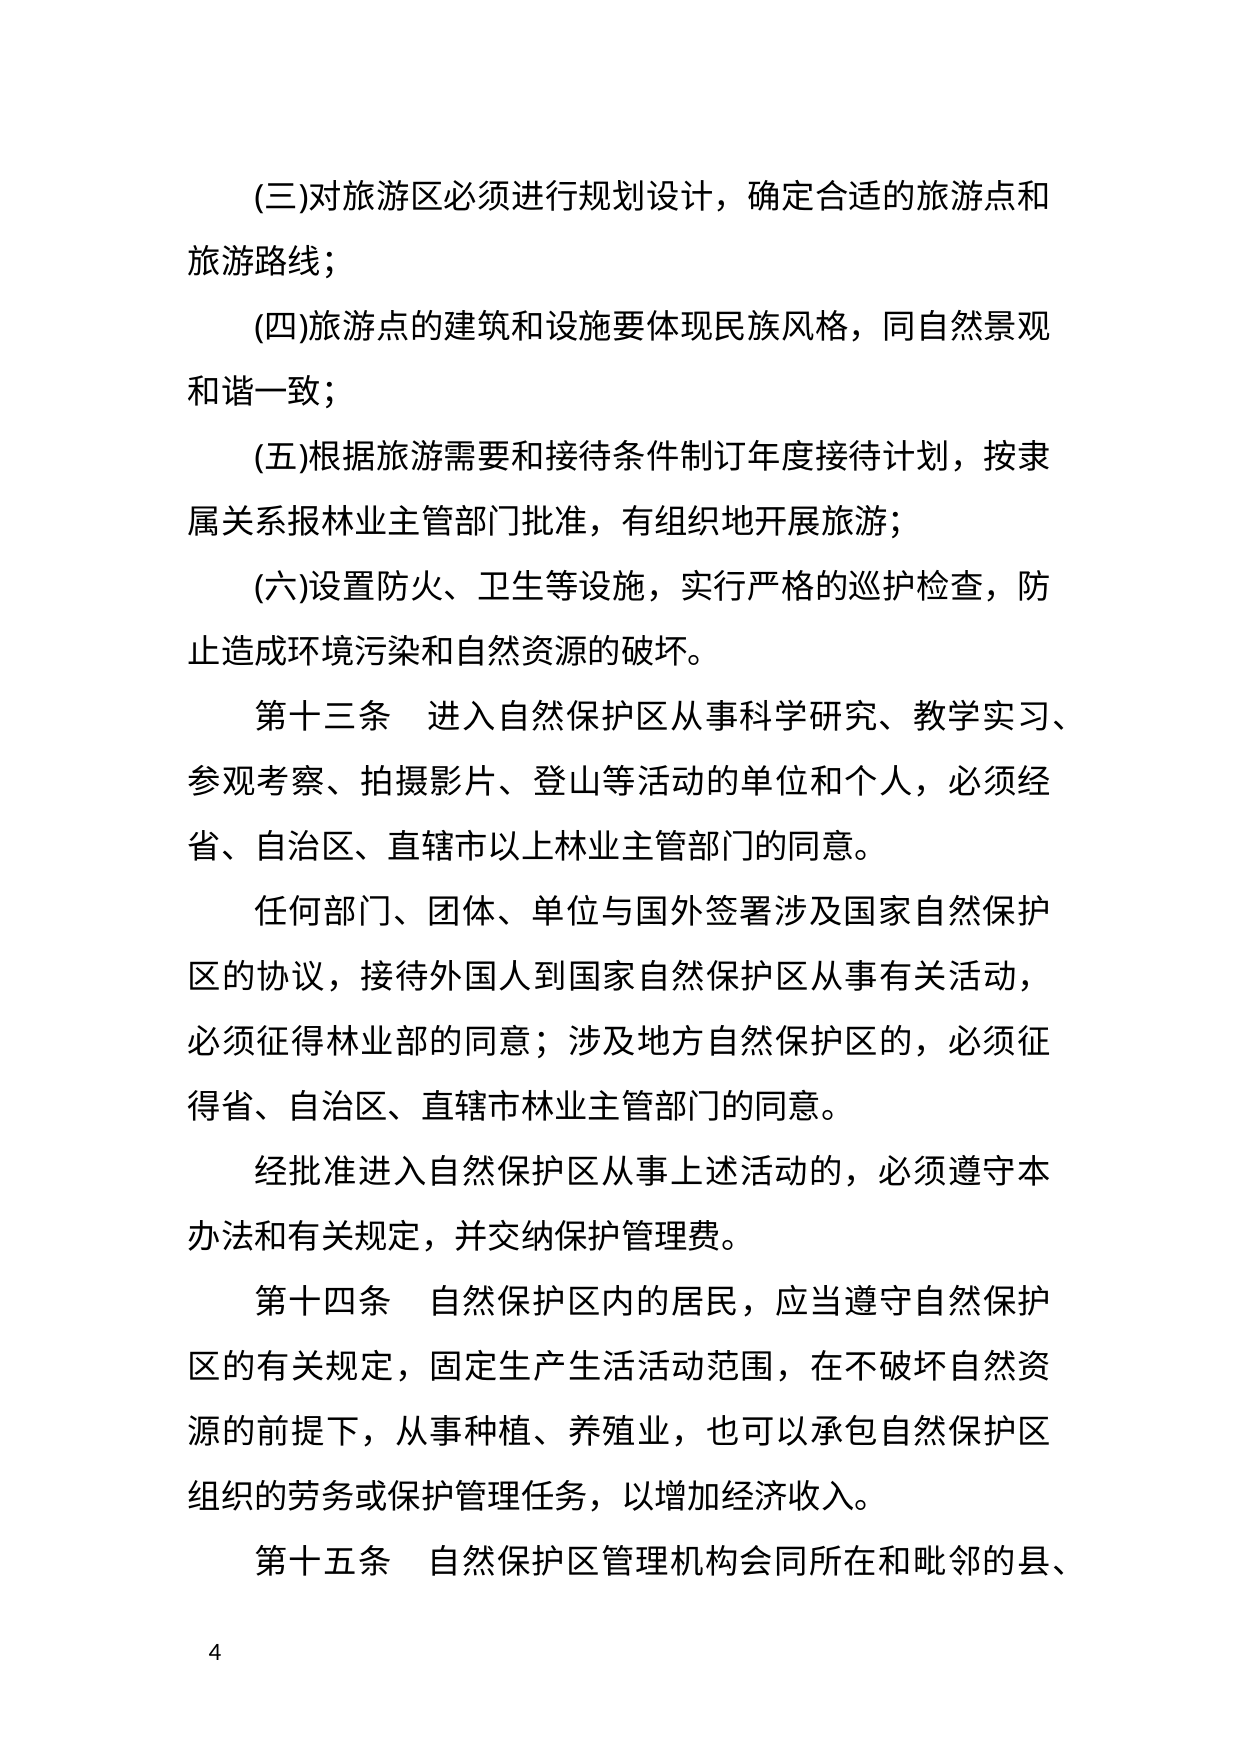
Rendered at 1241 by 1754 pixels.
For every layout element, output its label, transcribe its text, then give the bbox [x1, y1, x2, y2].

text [187, 1527, 1053, 1592]
text (四)旅游点的建筑和设施要体现民族风格，同自然景观和谐一致； [187, 292, 1053, 422]
text 经批准进入自然保护区从事上述活动的，必须遵守本办法和有关规定，并交纳保护管理费。 [187, 1137, 1053, 1267]
text (六)设置防火、卫生等设施，实行严格的巡护检查，防止造成环境污染和自然资源的破坏。 [187, 552, 1053, 682]
text 第十四条 自然保护区内的居民，应当遵守自然保护区的有关规定，固定生产生活活动范围，在不破坏自然资源的前提下，从事种植、养殖业，也可以承包自然保护区组织的劳务或保护管理任务，以增加经济收入。 [187, 1267, 1053, 1527]
text 第十三条 进入自然保护区从事科学研究、教学实习、参观考察、拍摄影片、登山等活动的单位和个人，必须经省、自治区、直辖市以上林业主管部门的同意。 [187, 682, 1053, 877]
text 任何部门、团体、单位与国外签署涉及国家自然保护区的协议，接待外国人到国家自然保护区从事有关活动，必须征得林业部的同意；涉及地方自然保护区的，必须征得省、自治区、直辖市林业主管部门的同意。 [187, 877, 1053, 1137]
text (五)根据旅游需要和接待条件制订年度接待计划，按隶属关系报林业主管部门批准，有组织地开展旅游； [187, 422, 1053, 552]
text (三)对旅游区必须进行规划设计，确定合适的旅游点和旅游路线； [187, 162, 1053, 292]
